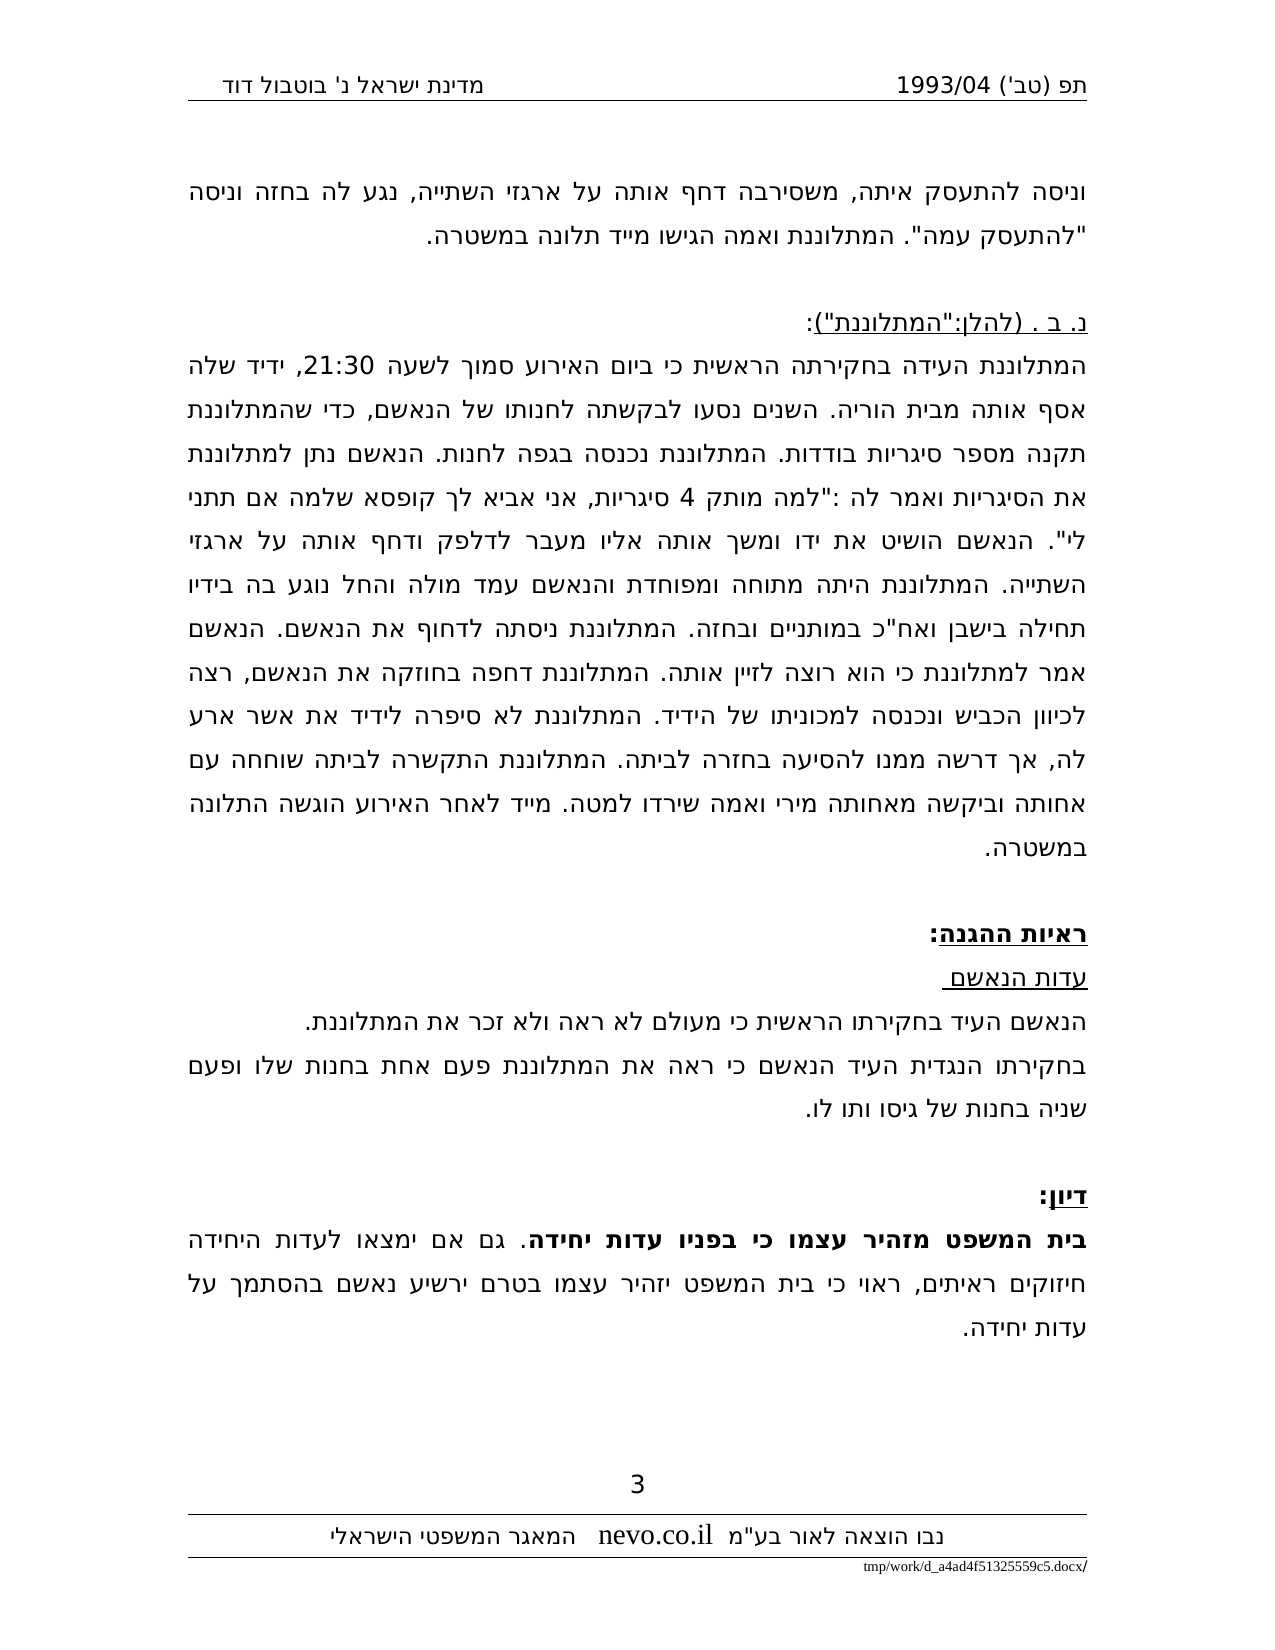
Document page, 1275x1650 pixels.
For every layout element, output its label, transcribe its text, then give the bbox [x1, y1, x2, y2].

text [187, 177, 1087, 250]
text נ. ב . (להלן:"המתלוננת"): [187, 308, 1087, 337]
text הנאשם העיד בחקירתו הראשית כי מעולם לא ראה ולא זכר את המתלוננת. [187, 1007, 1087, 1036]
text דיון: [187, 1182, 1087, 1211]
text ראיות ההגנה: [187, 920, 1087, 949]
text המתלוננת העידה בחקירתה הראשית כי ביום האירוע סמוך לשעה 21:30, ידיד שלה אסף אותה מבית הוריה. השנים נסעו לבקשתה לחנותו של הנאשם, כדי שהמתלוננת תקנה מספר סיגריות בודדות. המתלוננת נכנסה בגפה לחנות. הנאשם נתן למתלוננת את הסיגריות ואמר לה :"למה מותק 4 סיגריות, אני אביא לך קופסא שלמה אם תתני לי". הנאשם הושיט את ידו ומשך אותה אליו מעבר לדלפק ודחף אותה על ארגזי השתייה. המתלוננת היתה מתוחה ומפוחדת והנאשם עמד מולה והחל נוגע בה בידיו תחילה בישבן ואח"כ במותניים ובחזה. המתלוננת ניסתה לדחוף את הנאשם. הנאשם אמר למתלוננת כי הוא רוצה לזיין אותה. המתלוננת דחפה בחוזקה את הנאשם, רצה לכיוון הכביש ונכנסה למכוניתו של הידיד. המתלוננת לא סיפרה לידיד את אשר ארע לה, אך דרשה ממנו להסיעה בחזרה לביתה. המתלוננת התקשרה לביתה שוחחה עם אחותה וביקשה מאחותה מירי ואמה שירדו למטה. מייד לאחר האירוע הוגשה התלונה במשטרה. [187, 352, 1087, 862]
text בחקירתו הנגדית העיד הנאשם כי ראה את המתלוננת פעם אחת בחנות שלו ופעם שניה בחנות של גיסו ותו לו. [187, 1051, 1087, 1124]
text בית המשפט מזהיר עצמו כי בפניו עדות יחידה. גם אם ימצאו לעדות היחידה חיזוקים ראיתים, ראוי כי בית המשפט יזהיר עצמו בטרם ירשיע נאשם בהסתמך על עדות יחידה. [187, 1225, 1087, 1342]
text עדות הנאשם [187, 963, 1087, 993]
